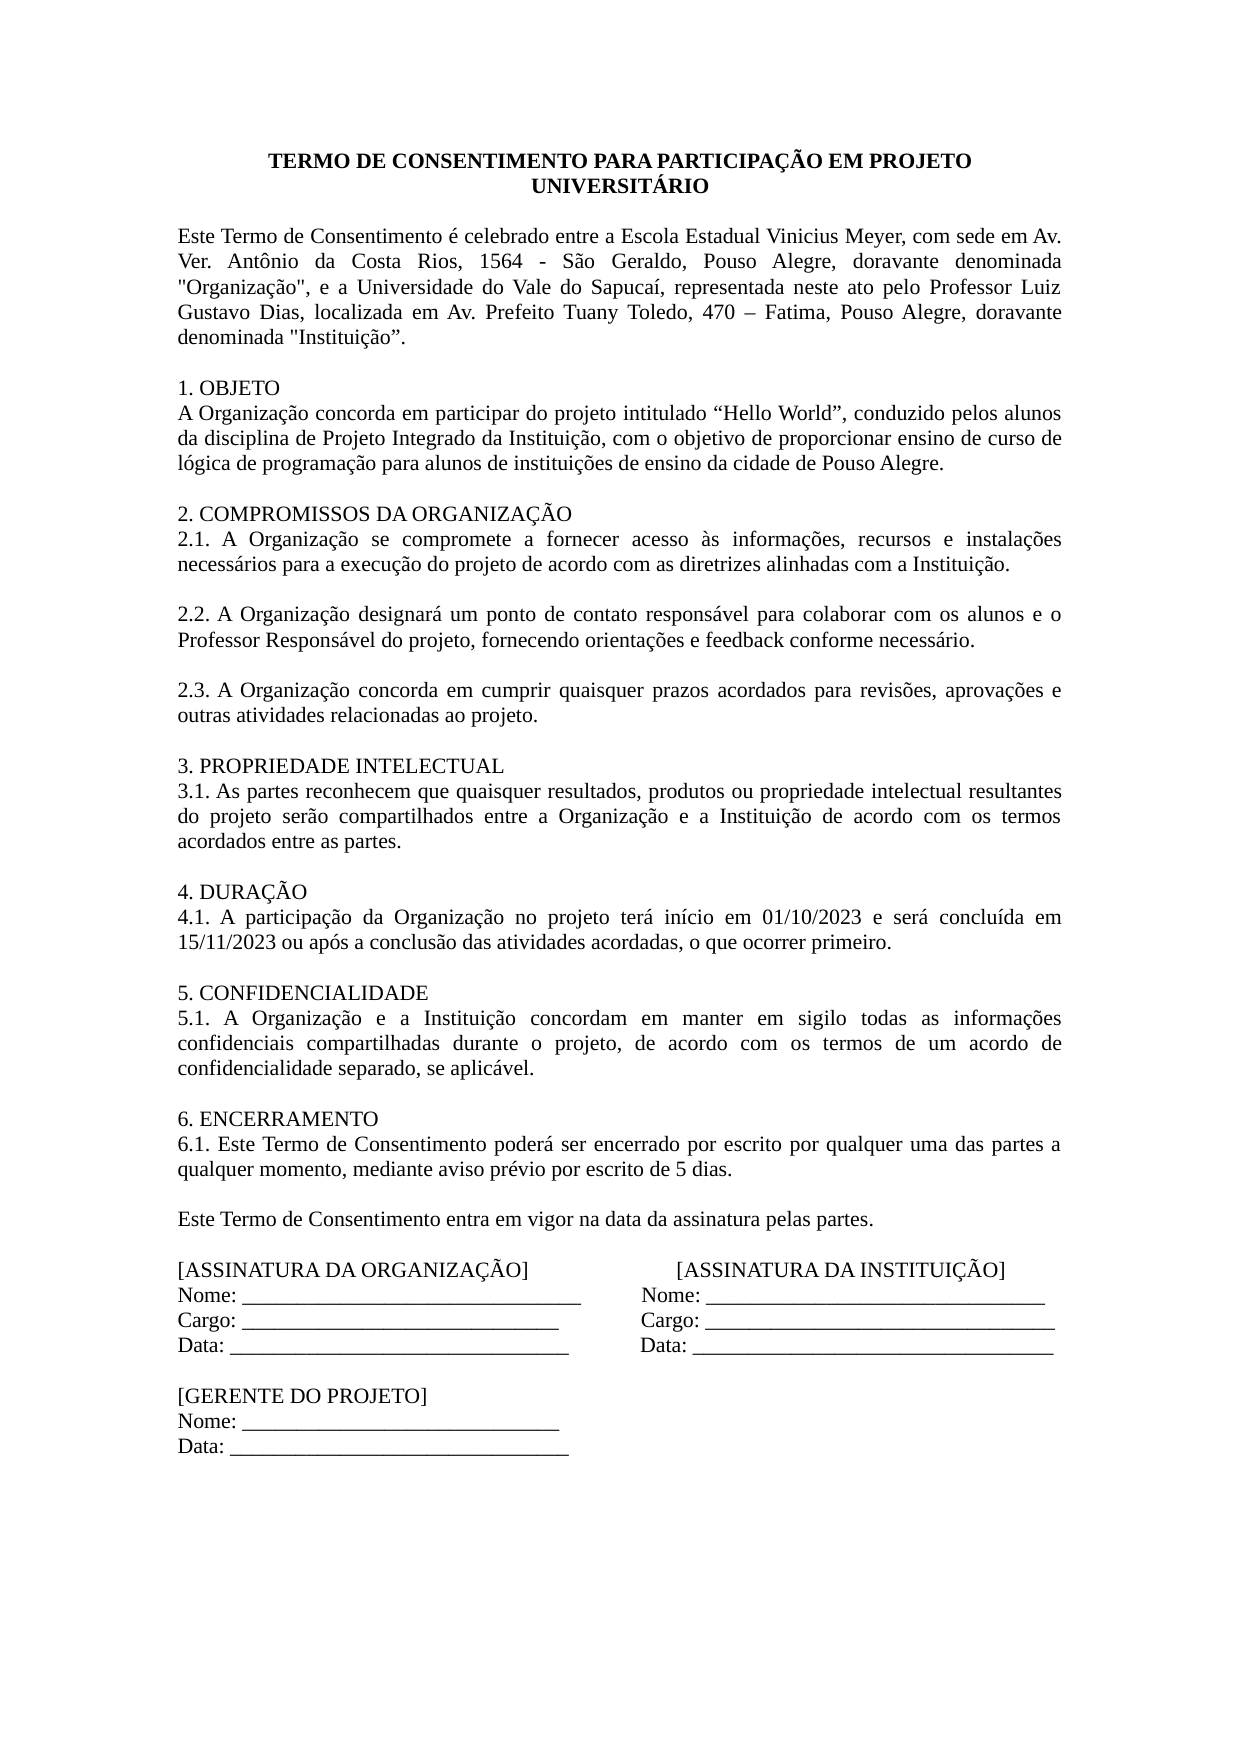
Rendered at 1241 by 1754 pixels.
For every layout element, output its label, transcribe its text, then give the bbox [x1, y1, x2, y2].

text 4. DURAÇÃO [177, 879, 1063, 904]
text [ASSINATURA DA ORGANIZAÇÃO] [ASSINATURA DA INSTITUIÇÃO] [177, 1257, 1063, 1282]
text Este Termo de Consentimento é celebrado entre a Escola Estadual Vinicius Meyer, com sede em Av. Ver. Antônio da Costa Rios, 1564 - São Geraldo, Pouso Alegre, doravante denominada "Organização", e a Universidade do Vale do Sapucaí, representada neste ato pelo Professor Luiz Gustavo Dias, localizada em Av. Prefeito Tuany Toledo, 470 – Fatima, Pouso Alegre, doravante denominada "Instituição”. [177, 223, 1063, 349]
text [GERENTE DO PROJETO] [177, 1383, 1063, 1408]
text Data: _______________________________ Data: _________________________________ [177, 1332, 1063, 1358]
text 2.1. A Organização se compromete a fornecer acesso às informações, recursos e instalações necessários para a execução do projeto de acordo com as diretrizes alinhadas com a Instituição. [177, 526, 1063, 576]
text 2.3. A Organização concorda em cumprir quaisquer prazos acordados para revisões, aprovações e outras atividades relacionadas ao projeto. [177, 677, 1063, 727]
text 4.1. A participação da Organização no projeto terá início em 01/10/2023 e será concluída em 15/11/2023 ou após a conclusão das atividades acordadas, o que ocorrer primeiro. [177, 904, 1063, 954]
text 6.1. Este Termo de Consentimento poderá ser encerrado por escrito por qualquer uma das partes a qualquer momento, mediante aviso prévio por escrito de 5 dias. [177, 1131, 1063, 1181]
text Este Termo de Consentimento entra em vigor na data da assinatura pelas partes. [177, 1206, 1063, 1232]
text Nome: _____________________________ [177, 1408, 1063, 1433]
text 5.1. A Organização e a Instituição concordam em manter em sigilo todas as informações confidenciais compartilhadas durante o projeto, de acordo com os termos de um acordo de confidencialidade separado, se aplicável. [177, 1005, 1063, 1080]
text 6. ENCERRAMENTO [177, 1106, 1063, 1131]
text 5. CONFIDENCIALIDADE [177, 979, 1063, 1005]
text TERMO DE CONSENTIMENTO PARA PARTICIPAÇÃO EM PROJETO UNIVERSITÁRIO [177, 148, 1063, 198]
text Cargo: _____________________________ Cargo: ________________________________ [177, 1307, 1063, 1332]
text 2.2. A Organização designará um ponto de contato responsável para colaborar com os alunos e o Professor Responsável do projeto, fornecendo orientações e feedback conforme necessário. [177, 601, 1063, 652]
text A Organização concorda em participar do projeto intitulado “Hello World”, conduzido pelos alunos da disciplina de Projeto Integrado da Instituição, com o objetivo de proporcionar ensino de curso de lógica de programação para alunos de instituições de ensino da cidade de Pouso Alegre. [177, 400, 1063, 475]
text Nome: _______________________________ Nome: _______________________________ [177, 1282, 1063, 1307]
text 3.1. As partes reconhecem que quaisquer resultados, produtos ou propriedade intelectual resultantes do projeto serão compartilhados entre a Organização e a Instituição de acordo com os termos acordados entre as partes. [177, 778, 1063, 853]
text Data: _______________________________ [177, 1433, 1063, 1458]
text 3. PROPRIEDADE INTELECTUAL [177, 753, 1063, 778]
text 1. OBJETO [177, 374, 1063, 400]
text 2. COMPROMISSOS DA ORGANIZAÇÃO [177, 501, 1063, 526]
